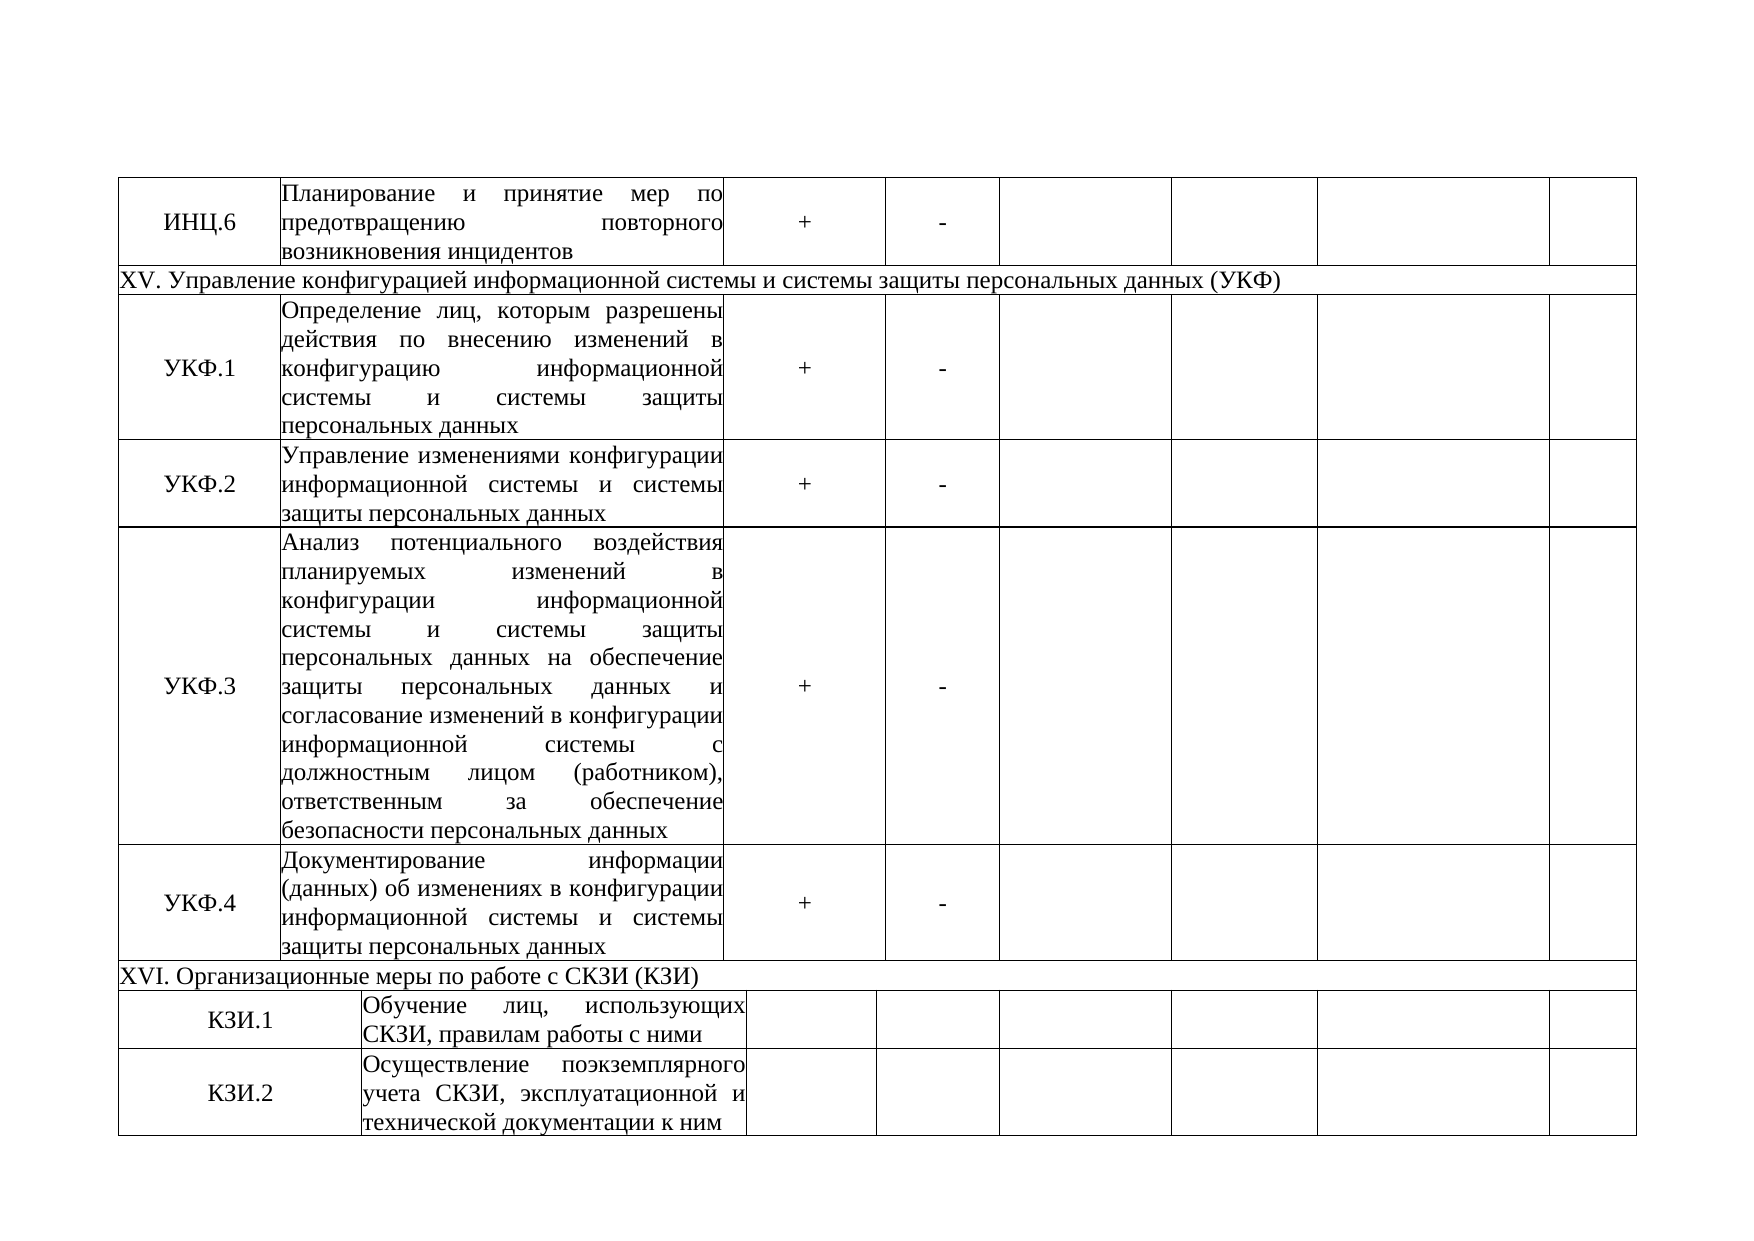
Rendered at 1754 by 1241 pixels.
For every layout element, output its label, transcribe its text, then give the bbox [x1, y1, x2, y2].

table_cell [1318, 991, 1549, 1048]
table_cell КЗИ.2 [119, 1049, 361, 1135]
table_cell [747, 1049, 876, 1135]
table_cell + [724, 845, 885, 960]
table_cell [1000, 1049, 1171, 1135]
table_cell Определение лиц, которым разрешены действия по внесению изменений в конфигурацию информационной системы и системы защиты персональных данных [281, 295, 723, 439]
table_cell КЗИ.1 [119, 991, 361, 1048]
table_cell [1172, 440, 1317, 526]
table_cell - [886, 178, 999, 264]
table_cell [747, 991, 876, 1048]
table_cell [1318, 178, 1549, 264]
table_cell - [886, 295, 999, 439]
table_cell + [724, 295, 885, 439]
table_cell [1550, 528, 1636, 844]
table_cell [1172, 528, 1317, 844]
table_cell Анализ потенциального воздействия планируемых изменений в конфигурации информационной системы и системы защиты персональных данных на обеспечение защиты персональных данных и согласование изменений в конфигурации информационной системы с должностным лицом (работником), ответственным за обеспечение безопасности персональных данных [281, 528, 723, 844]
table_cell [1172, 178, 1317, 264]
table_cell - [886, 845, 999, 960]
table_cell [1550, 991, 1636, 1048]
table_cell - [886, 528, 999, 844]
table_cell XV. Управление конфигурацией информационной системы и системы защиты персональных данных (УКФ) [119, 266, 1636, 294]
table_cell [1550, 178, 1636, 264]
table_cell [877, 991, 999, 1048]
table_cell + [724, 440, 885, 526]
table_cell [1172, 1049, 1317, 1135]
table_cell [1550, 440, 1636, 526]
table_cell УКФ.1 [119, 295, 280, 439]
table_cell [1172, 295, 1317, 439]
table_cell - [886, 440, 999, 526]
table_cell УКФ.2 [119, 440, 280, 526]
table_cell [1172, 991, 1317, 1048]
table_cell [1000, 440, 1171, 526]
table_cell XVI. Организационные меры по работе с СКЗИ (КЗИ) [119, 961, 1636, 989]
table_cell [1172, 845, 1317, 960]
table_cell [1550, 295, 1636, 439]
table_cell Обучение лиц, использующих СКЗИ, правилам работы с ними [362, 991, 746, 1048]
table_cell [877, 1049, 999, 1135]
table_cell [1550, 1049, 1636, 1135]
table_cell [1318, 845, 1549, 960]
table_cell [1318, 440, 1549, 526]
table_cell Документирование информации (данных) об изменениях в конфигурации информационной системы и системы защиты персональных данных [281, 845, 723, 960]
table_cell Осуществление поэкземплярного учета СКЗИ, эксплуатационной и технической документации к ним [362, 1049, 746, 1135]
table_cell УКФ.4 [119, 845, 280, 960]
table_cell [1318, 528, 1549, 844]
table_cell Планирование и принятие мер по предотвращению повторного возникновения инцидентов [281, 178, 723, 264]
table_cell [1000, 295, 1171, 439]
table_cell [1318, 1049, 1549, 1135]
table_cell + [724, 528, 885, 844]
table_cell [1000, 178, 1171, 264]
table_cell УКФ.3 [119, 528, 280, 844]
table_cell + [724, 178, 885, 264]
table_cell [1000, 991, 1171, 1048]
table_cell [1318, 295, 1549, 439]
table_cell ИНЦ.6 [119, 178, 280, 264]
table_cell [1550, 845, 1636, 960]
table_cell [1000, 845, 1171, 960]
table_cell [1000, 528, 1171, 844]
table_cell Управление изменениями конфигурации информационной системы и системы защиты персональных данных [281, 440, 723, 526]
